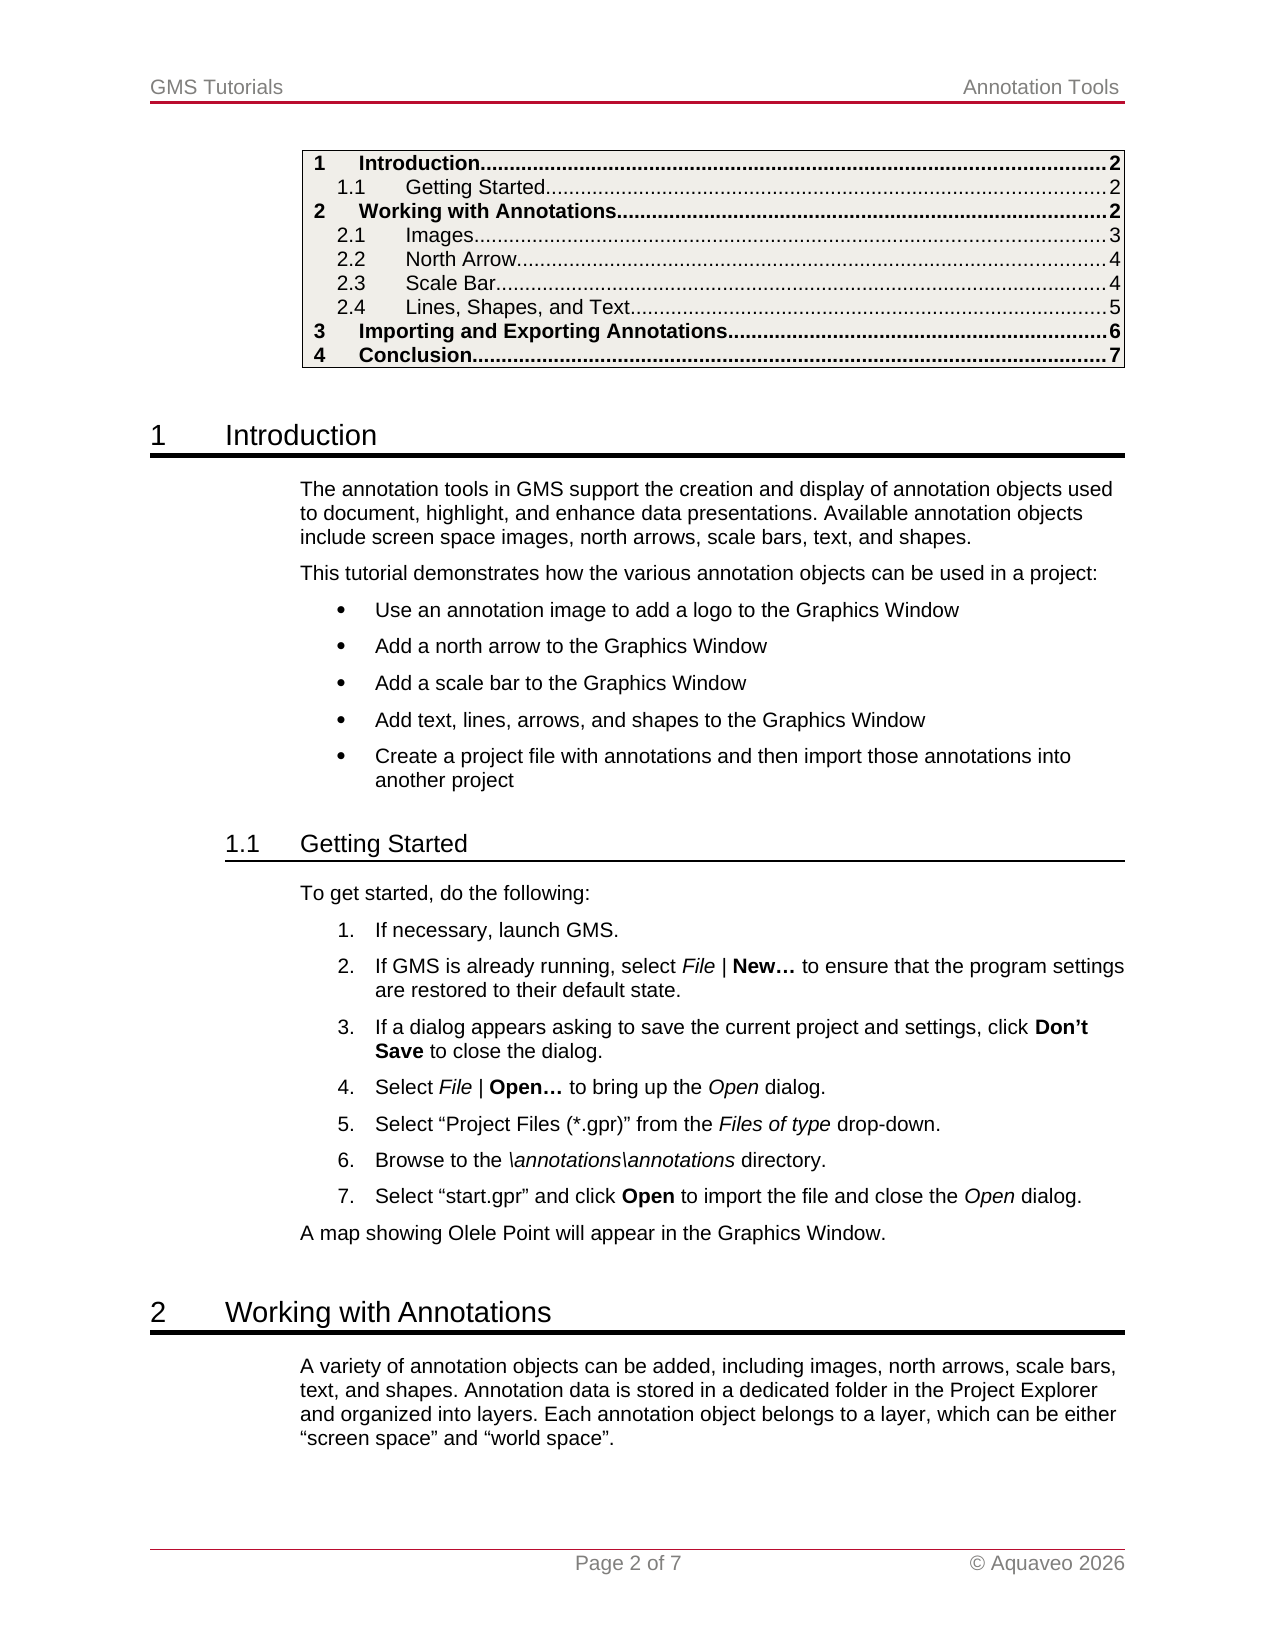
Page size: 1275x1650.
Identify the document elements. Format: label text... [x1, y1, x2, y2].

list Use an annotation image to add a logo to the Graphics Window [337, 598, 1125, 622]
text A map showing Olele Point will appear in the Graphics Window. [300, 1221, 1125, 1245]
subtitle Introduction [150, 418, 1125, 453]
text The annotation tools in GMS support the creation and display of annotation objects used to document, highlight, and enhance data presentations. Available annotation objects include screen space images, north arrows, scale bars, text, and shapes. [300, 477, 1125, 549]
list Add a scale bar to the Graphics Window [337, 671, 1125, 695]
list If a dialog appears asking to save the current project and settings, click Don’t Save to close the dialog. [337, 1014, 1125, 1062]
table_header 1 Introduction 2 1.1 Getting Started 2 2 Working with Annotations 2 2.1 Images 3 2.2 North Arrow 4 2.3 Scale Bar 4 2.4 Lines, Shapes, and Text 5 3 Importing and Exporting Annotations 6 4 Conclusion 7 [303, 151, 1124, 367]
list Browse to the \annotations\annotations directory. [337, 1148, 1125, 1172]
list Select “Project Files (*.gpr)” from the Files of type drop-down. [337, 1111, 1125, 1135]
text To get started, do the following: [300, 881, 1125, 905]
list Select File | Open… to bring up the Open dialog. [337, 1075, 1125, 1099]
subtitle Working with Annotations [150, 1295, 1125, 1330]
list Select “start.gpr” and click Open to import the file and close the Open dialog. [337, 1184, 1125, 1208]
subtitle Getting Started [225, 829, 1125, 860]
list Add a north arrow to the Graphics Window [337, 634, 1125, 658]
list If necessary, launch GMS. [337, 918, 1125, 942]
list Add text, lines, arrows, and shapes to the Graphics Window [337, 707, 1125, 731]
list Create a project file with annotations and then import those annotations into another project [337, 744, 1125, 792]
list If GMS is already running, select File | New… to ensure that the program settings are restored to their default state. [337, 954, 1125, 1002]
text A variety of annotation objects can be added, including images, north arrows, scale bars, text, and shapes. Annotation data is stored in a dedicated folder in the Project Explorer and organized into layers. Each annotation object belongs to a layer, which can be either “screen space” and “world space”. [300, 1354, 1125, 1449]
text This tutorial demonstrates how the various annotation objects can be used in a project: [300, 561, 1125, 585]
